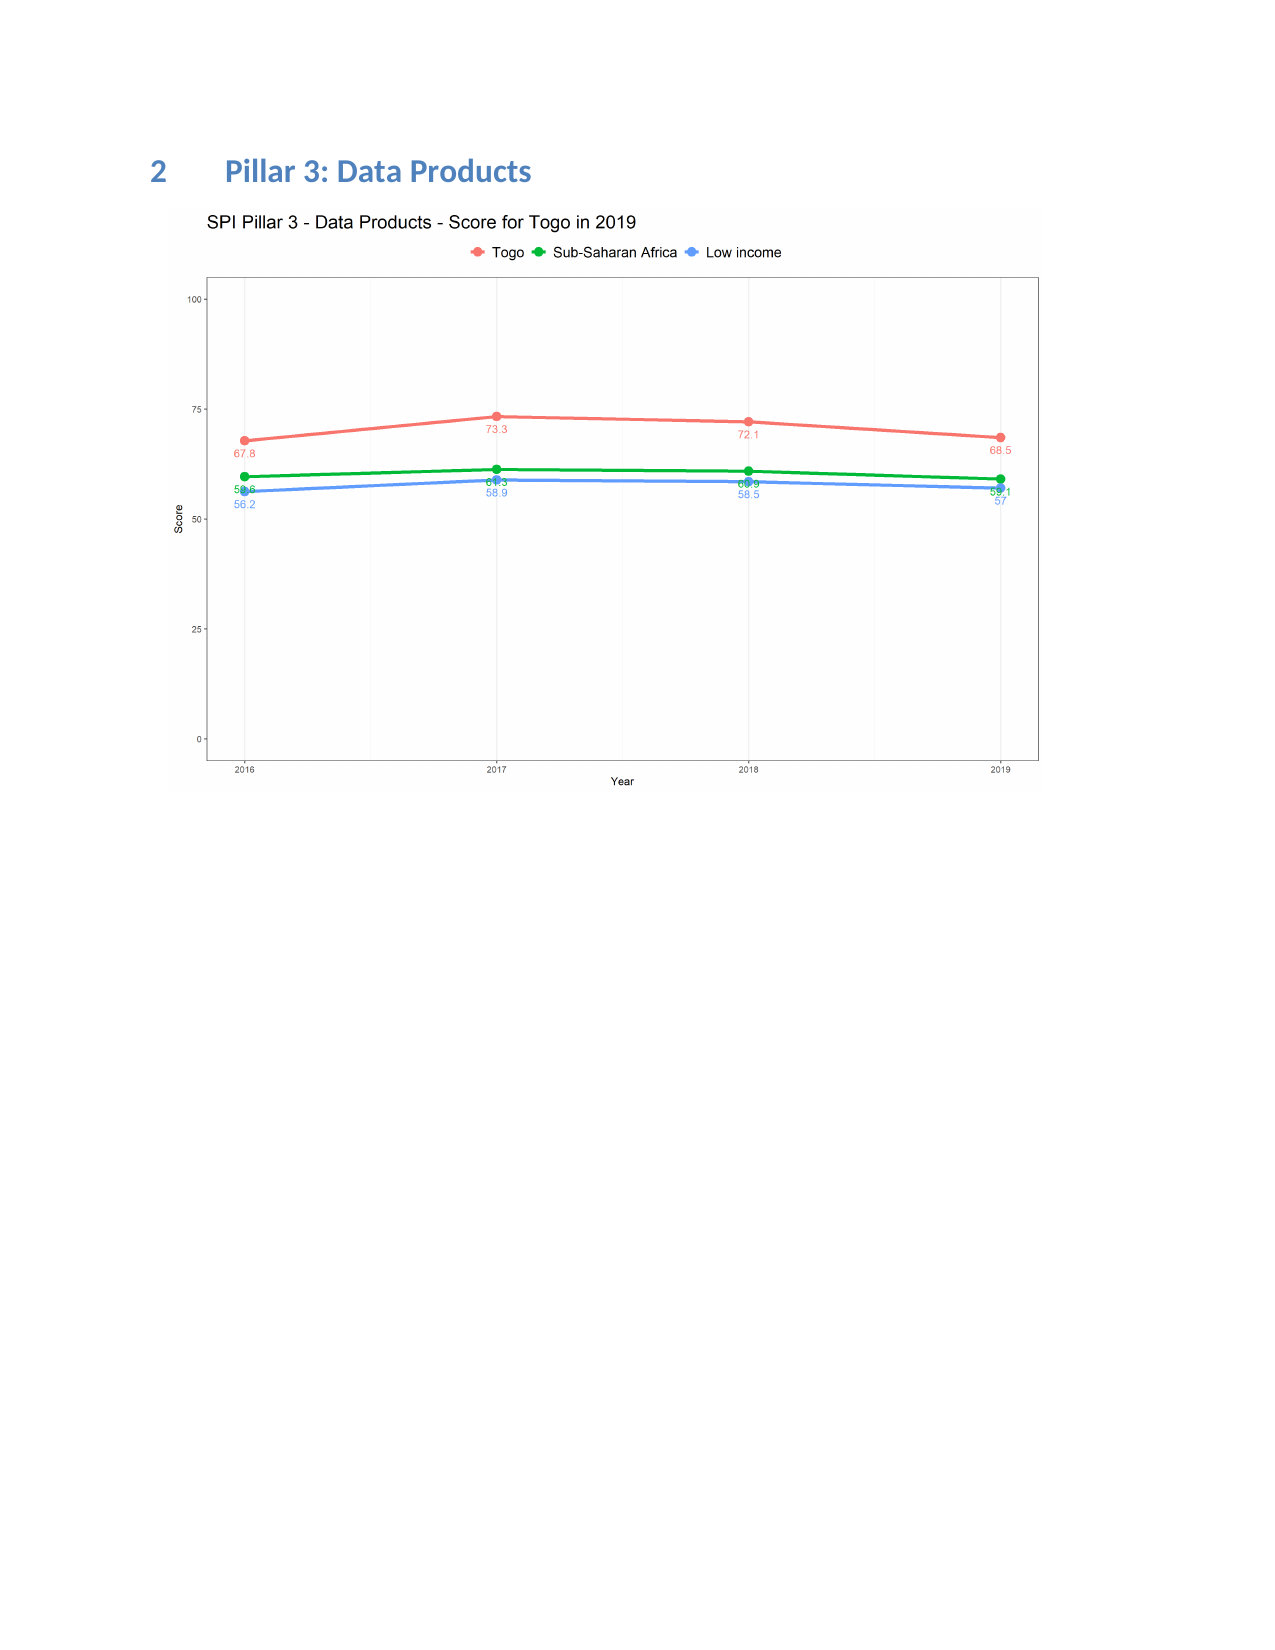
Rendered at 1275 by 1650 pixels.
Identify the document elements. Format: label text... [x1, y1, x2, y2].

subtitle 2 Pillar 3: Data Products [150, 150, 1125, 191]
picture [168, 209, 1044, 793]
